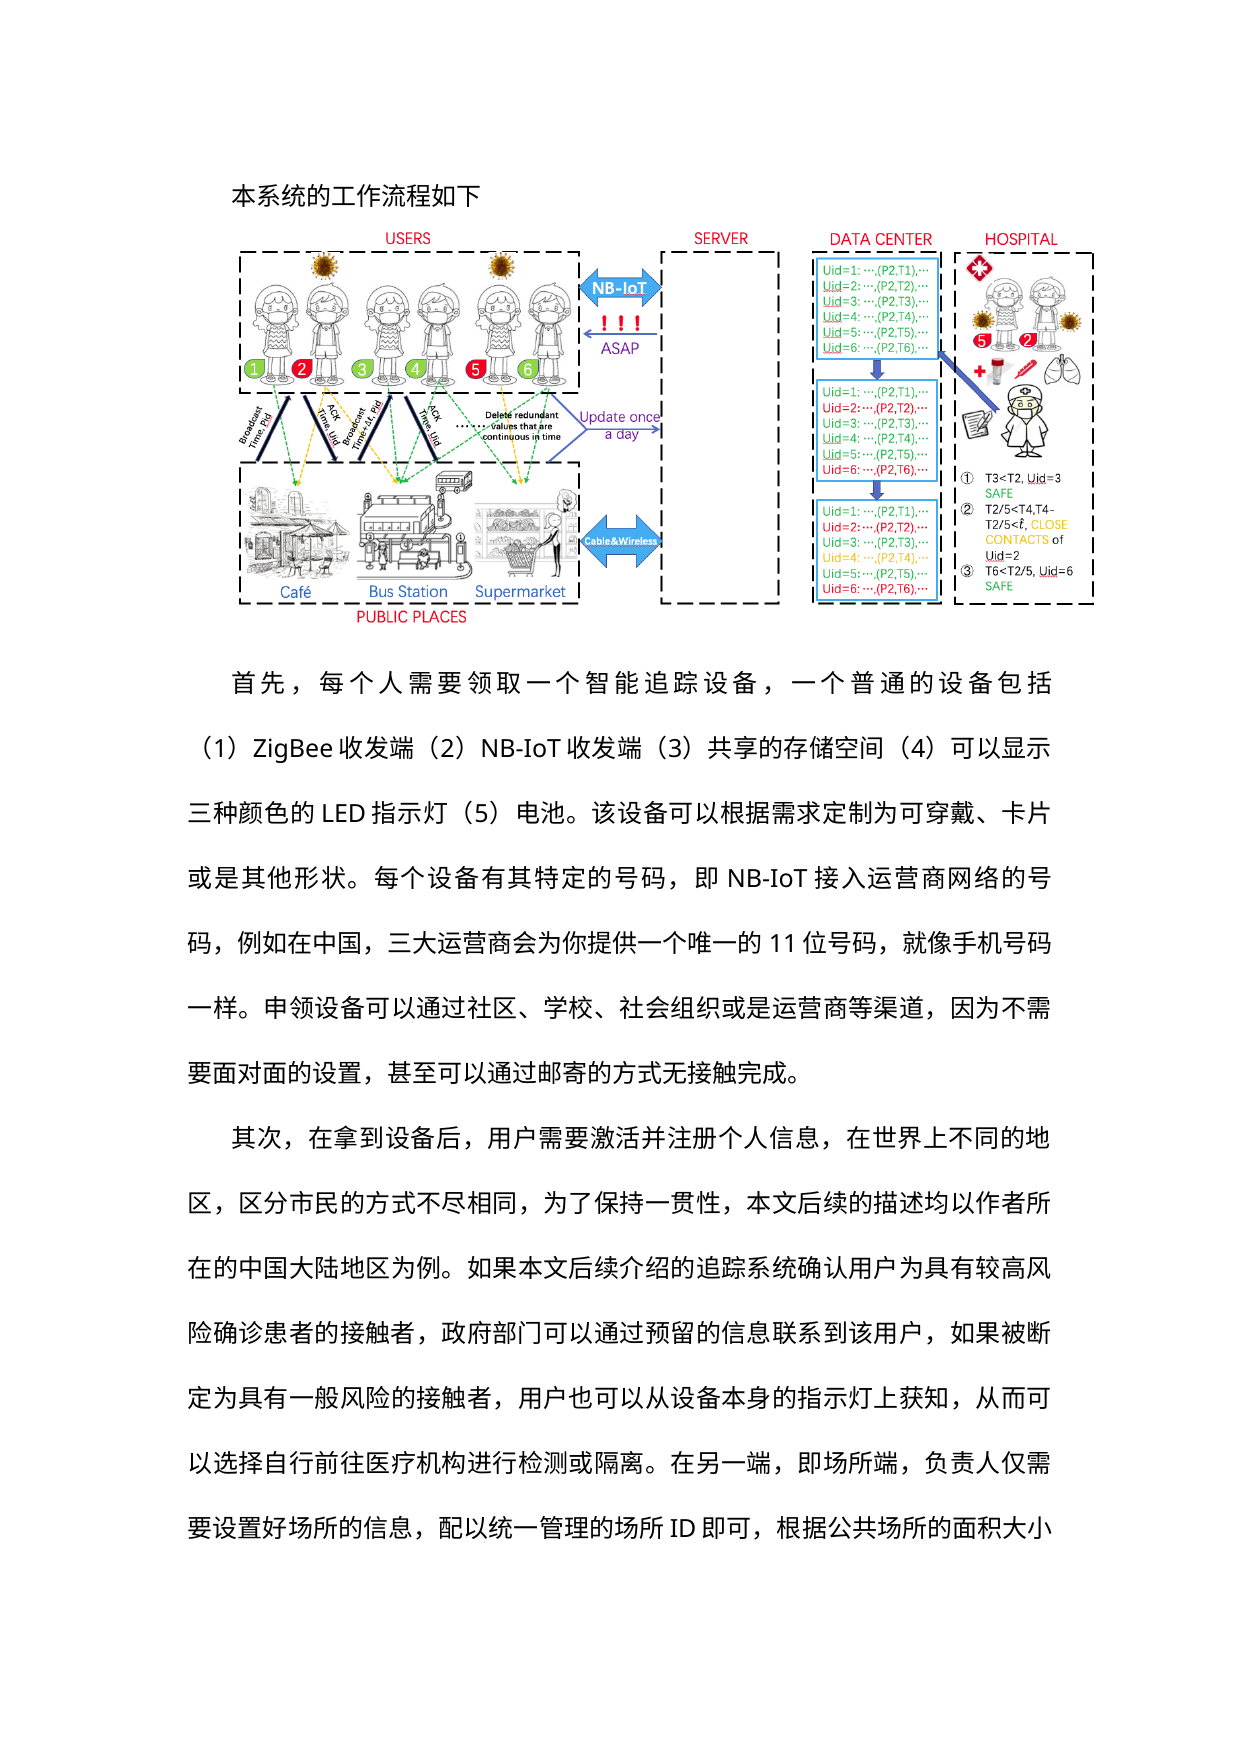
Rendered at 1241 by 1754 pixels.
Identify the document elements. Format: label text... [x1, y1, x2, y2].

text 首先，每个人需要领取一个智能追踪设备，一个普通的设备包括（1）ZigBee收发端（2）NB-IoT收发端（3）共享的存储空间（4）可以显示三种颜色的LED指示灯（5）电池。该设备可以根据需求定制为可穿戴、卡片或是其他形状。每个设备有其特定的号码，即NB-IoT接入运营商网络的号码，例如在中国，三大运营商会为你提供一个唯一的11位号码，就像手机号码一样。申领设备可以通过社区、学校、社会组织或是运营商等渠道，因为不需要面对面的设置，甚至可以通过邮寄的方式无接触完成。 [187, 649, 1053, 1104]
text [187, 1104, 1053, 1559]
text 本系统的工作流程如下 [187, 162, 1053, 227]
picture [231, 227, 1097, 632]
